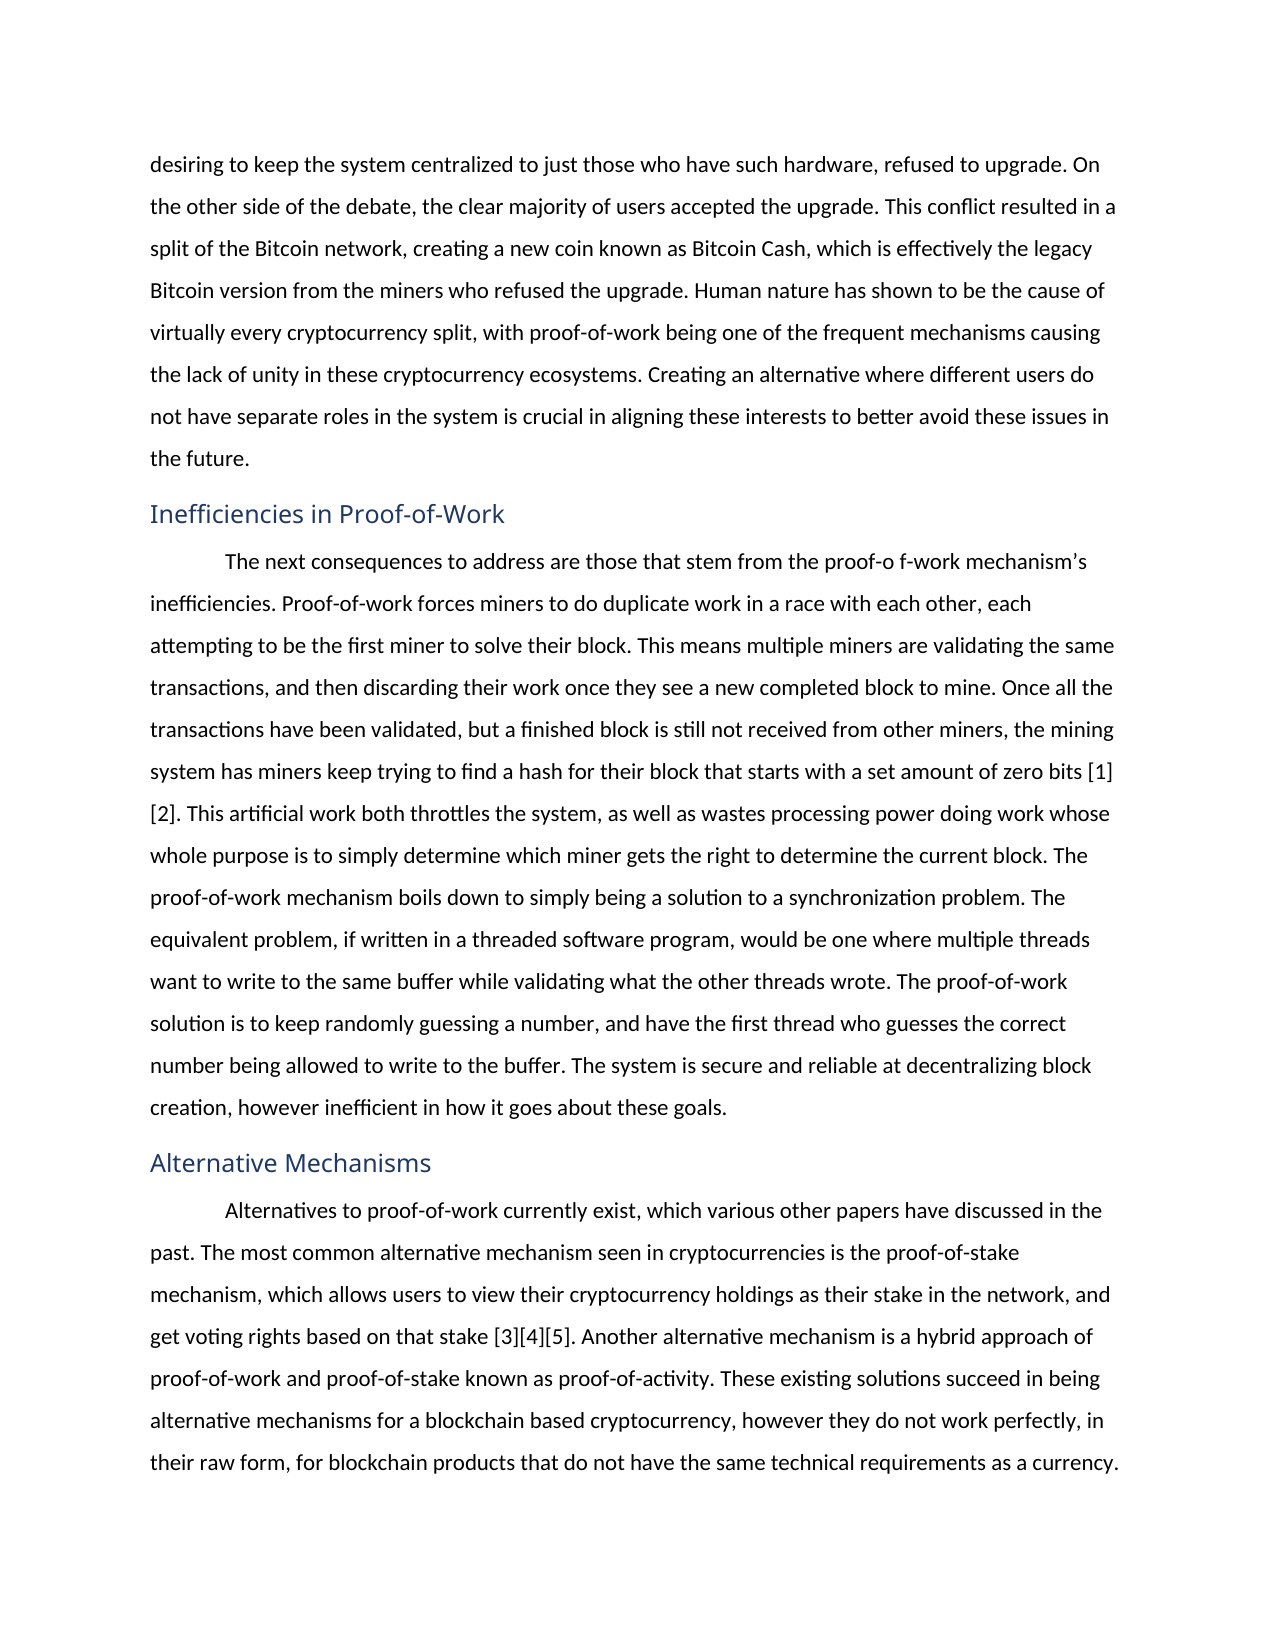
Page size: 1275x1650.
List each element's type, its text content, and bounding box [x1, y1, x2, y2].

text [150, 1196, 1125, 1476]
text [150, 150, 1125, 472]
subtitle Alternative Mechanisms [150, 1145, 1125, 1179]
subtitle Inefficiencies in Proof-of-Work [150, 496, 1125, 530]
text The next consequences to address are those that stem from the proof-o f-work mechanism’s inefficiencies. Proof-of-work forces miners to do duplicate work in a race with each other, each attempting to be the first miner to solve their block. This means multiple miners are validating the same transactions, and then discarding their work once they see a new completed block to mine. Once all the transactions have been validated, but a finished block is still not received from other miners, the mining system has miners keep trying to find a hash for their block that starts with a set amount of zero bits [1][2]. This artificial work both throttles the system, as well as wastes processing power doing work whose whole purpose is to simply determine which miner gets the right to determine the current block. The proof-of-work mechanism boils down to simply being a solution to a synchronization problem. The equivalent problem, if written in a threaded software program, would be one where multiple threads want to write to the same buffer while validating what the other threads wrote. The proof-of-work solution is to keep randomly guessing a number, and have the first thread who guesses the correct number being allowed to write to the buffer. The system is secure and reliable at decentralizing block creation, however inefficient in how it goes about these goals. [150, 547, 1125, 1121]
